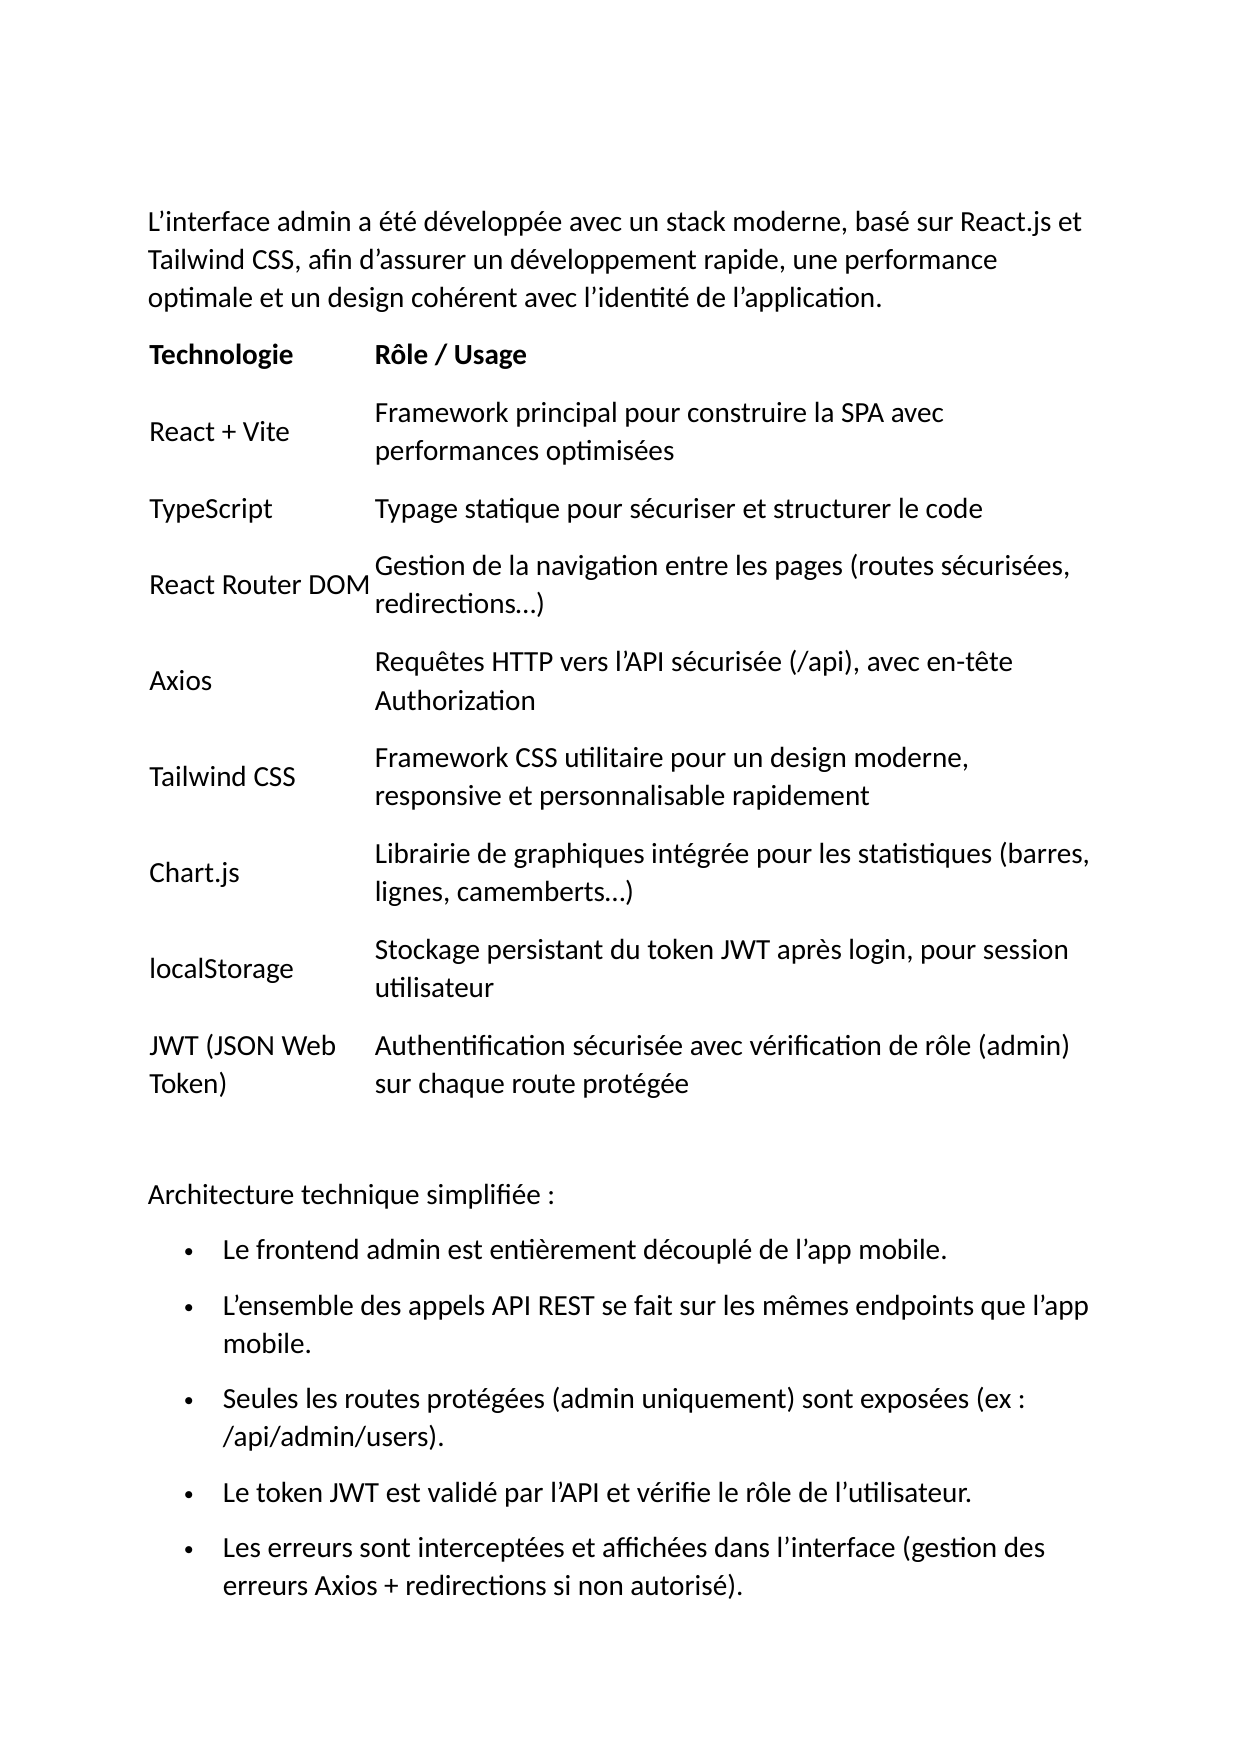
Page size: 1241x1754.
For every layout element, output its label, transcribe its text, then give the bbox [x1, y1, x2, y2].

table_cell React + Vite [148, 392, 373, 488]
text L’interface admin a été développée avec un stack moderne, basé sur React.js et Tailwind CSS, afin d’assurer un développement rapide, une performance optimale et un design cohérent avec l’identité de l’application. [148, 203, 1093, 315]
list Les erreurs sont interceptées et affichées dans l’interface (gestion des erreurs Axios + redirections si non autorisé). [185, 1529, 1093, 1603]
table_cell Requêtes HTTP vers l’API sécurisée (/api), avec en-tête Authorization [373, 642, 1093, 737]
table_cell TypeScript [148, 488, 373, 546]
list L’ensemble des appels API REST se fait sur les mêmes endpoints que l’app mobile. [185, 1287, 1093, 1361]
list Le frontend admin est entièrement découplé de l’app mobile. [185, 1231, 1093, 1267]
table_cell Axios [148, 642, 373, 737]
table_cell Librairie de graphiques intégrée pour les statistiques (barres, lignes, camemberts…) [373, 834, 1093, 929]
table_cell React Router DOM [148, 546, 373, 642]
table_cell Gestion de la navigation entre les pages (routes sécurisées, redirections…) [373, 546, 1093, 642]
table_header Technologie [148, 335, 373, 392]
table_header Rôle / Usage [373, 335, 1093, 392]
table_cell Framework principal pour construire la SPA avec performances optimisées [373, 392, 1093, 488]
table_cell JWT (JSON Web Token) [148, 1025, 373, 1121]
table_cell Authentification sécurisée avec vérification de rôle (admin) sur chaque route protégée [373, 1025, 1093, 1121]
table_cell Chart.js [148, 834, 373, 929]
list Le token JWT est validé par l’API et vérifie le rôle de l’utilisateur. [185, 1474, 1093, 1509]
list Seules les routes protégées (admin uniquement) sont exposées (ex : /api/admin/users). [185, 1380, 1093, 1454]
table_cell Tailwind CSS [148, 738, 373, 833]
table_cell Framework CSS utilitaire pour un design moderne, responsive et personnalisable rapidement [373, 738, 1093, 833]
table_cell localStorage [148, 929, 373, 1025]
text Architecture technique simplifiée : [148, 1176, 1093, 1212]
table_cell Stockage persistant du token JWT après login, pour session utilisateur [373, 929, 1093, 1025]
table_cell Typage statique pour sécuriser et structurer le code [373, 488, 1093, 546]
